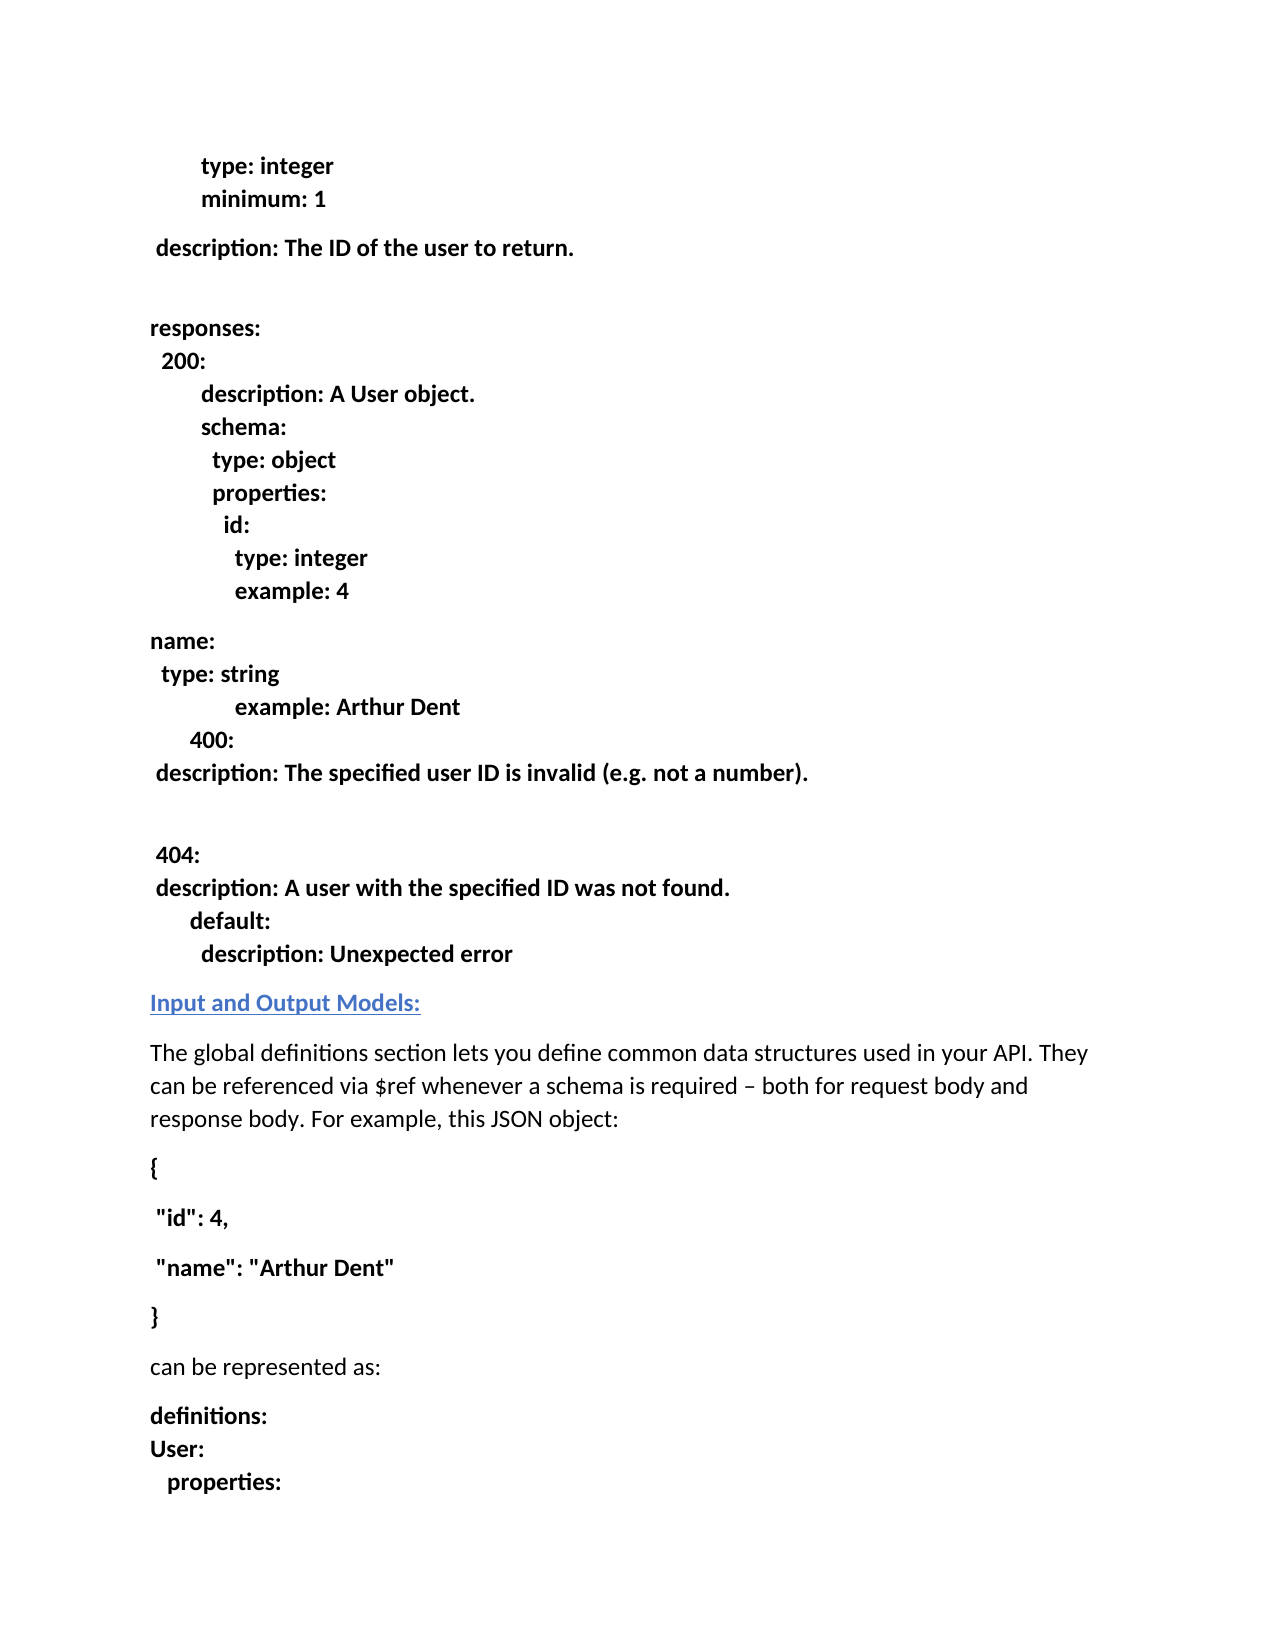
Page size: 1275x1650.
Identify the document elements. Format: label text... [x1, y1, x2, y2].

text "name": "Arthur Dent" [150, 1252, 1125, 1282]
text { [150, 1152, 1125, 1183]
text The global definitions section lets you define common data structures used in your API. They can be referenced via $ref whenever a schema is required – both for request body and response body. For example, this JSON object: [150, 1037, 1125, 1133]
text } [150, 1301, 1125, 1332]
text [150, 1400, 1125, 1497]
text can be represented as: [150, 1351, 1125, 1381]
text name: type: string example: Arthur Dent 400: description: The specified user ID is invalid (e.g. not a number). [150, 625, 1125, 787]
text 404: description: A user with the specified ID was not found. default: description: Unexpected error [150, 806, 1125, 968]
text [150, 150, 1125, 213]
text description: The ID of the user to return. [150, 232, 1125, 293]
text responses: 200: description: A User object. schema: type: object properties: id: type: integer example: 4 [150, 312, 1125, 606]
text "id": 4, [150, 1202, 1125, 1233]
text Input and Output Models: [150, 987, 1125, 1018]
